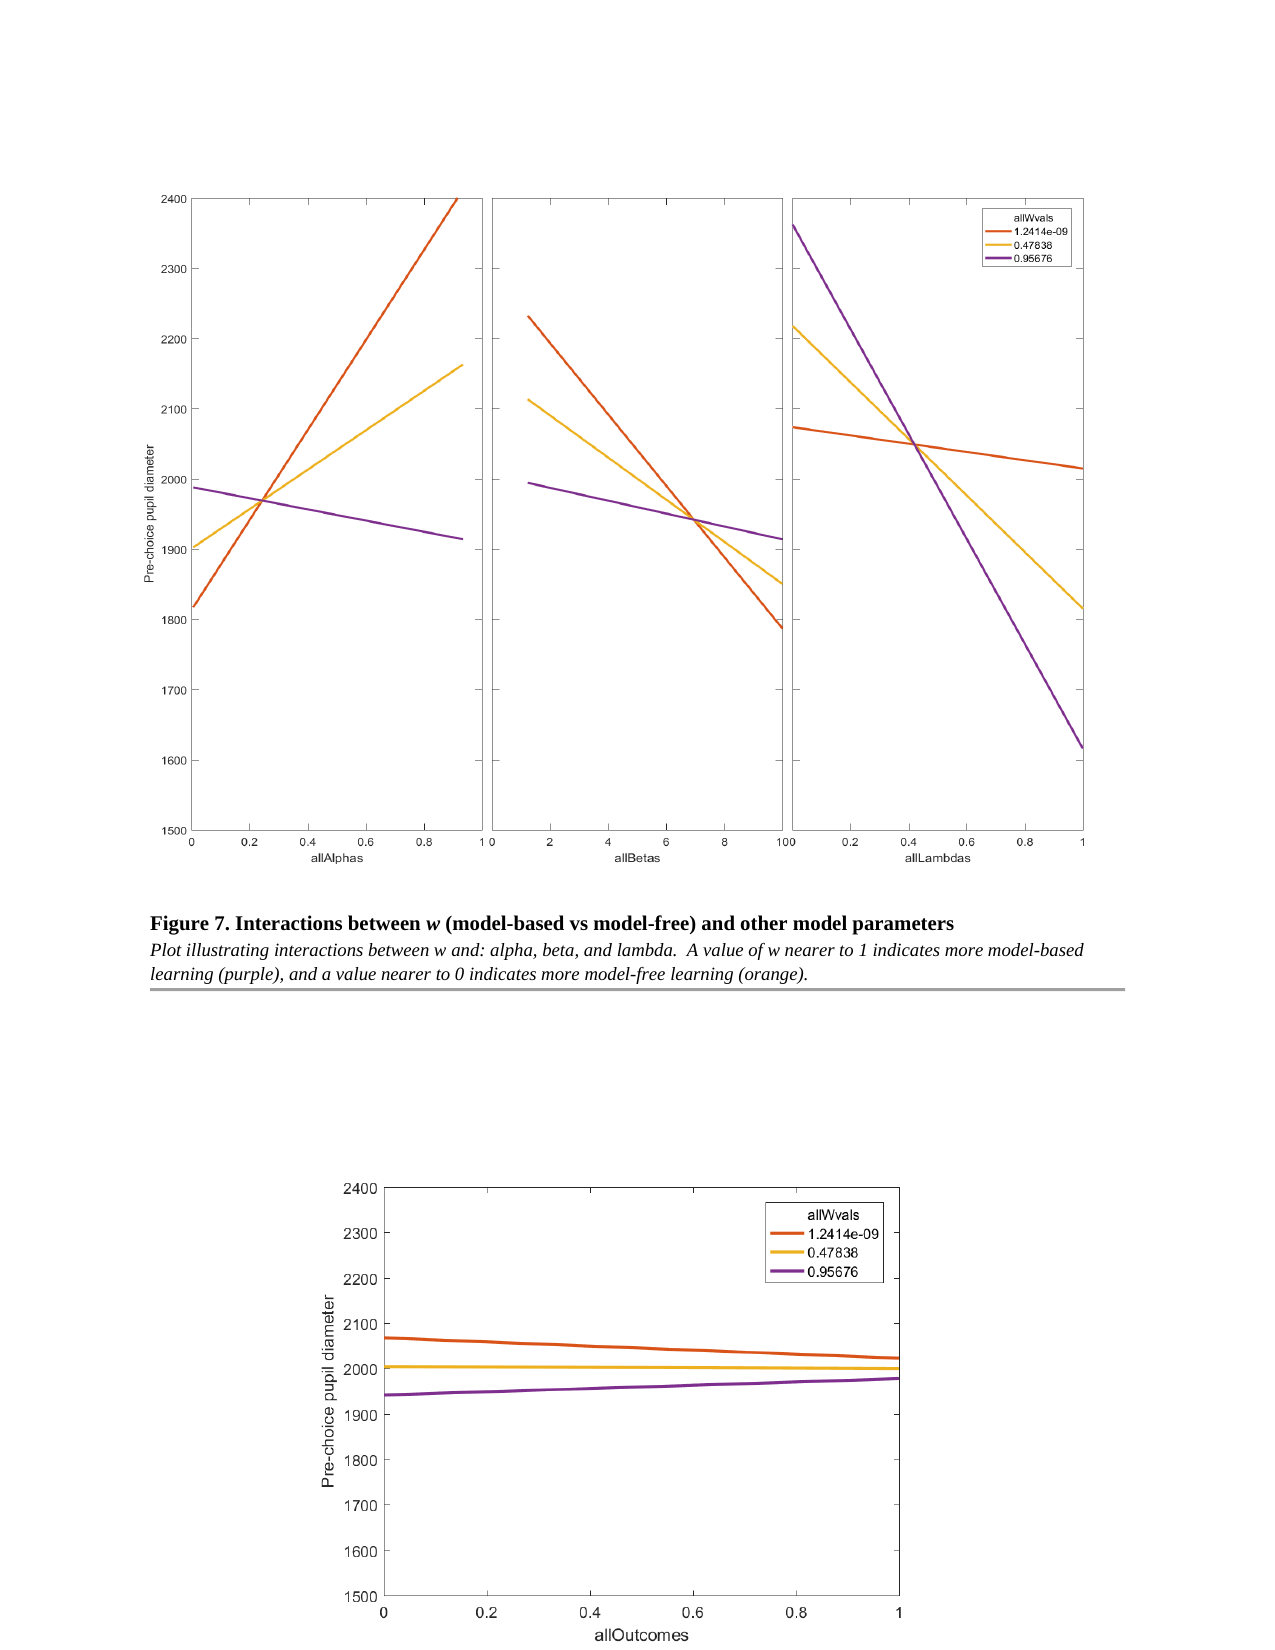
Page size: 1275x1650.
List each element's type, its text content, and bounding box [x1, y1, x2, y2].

text Plot illustrating interactions between w and: alpha, beta, and lambda. A value of w nearer to 1 indicates more model-based learning (purple), and a value nearer to 0 indicates more model-free learning (orange). [150, 938, 1125, 985]
picture [297, 1149, 961, 1650]
text Figure 7. Interactions between w (model-based vs model-free) and other model parameters [150, 911, 1125, 935]
picture [142, 164, 1132, 864]
